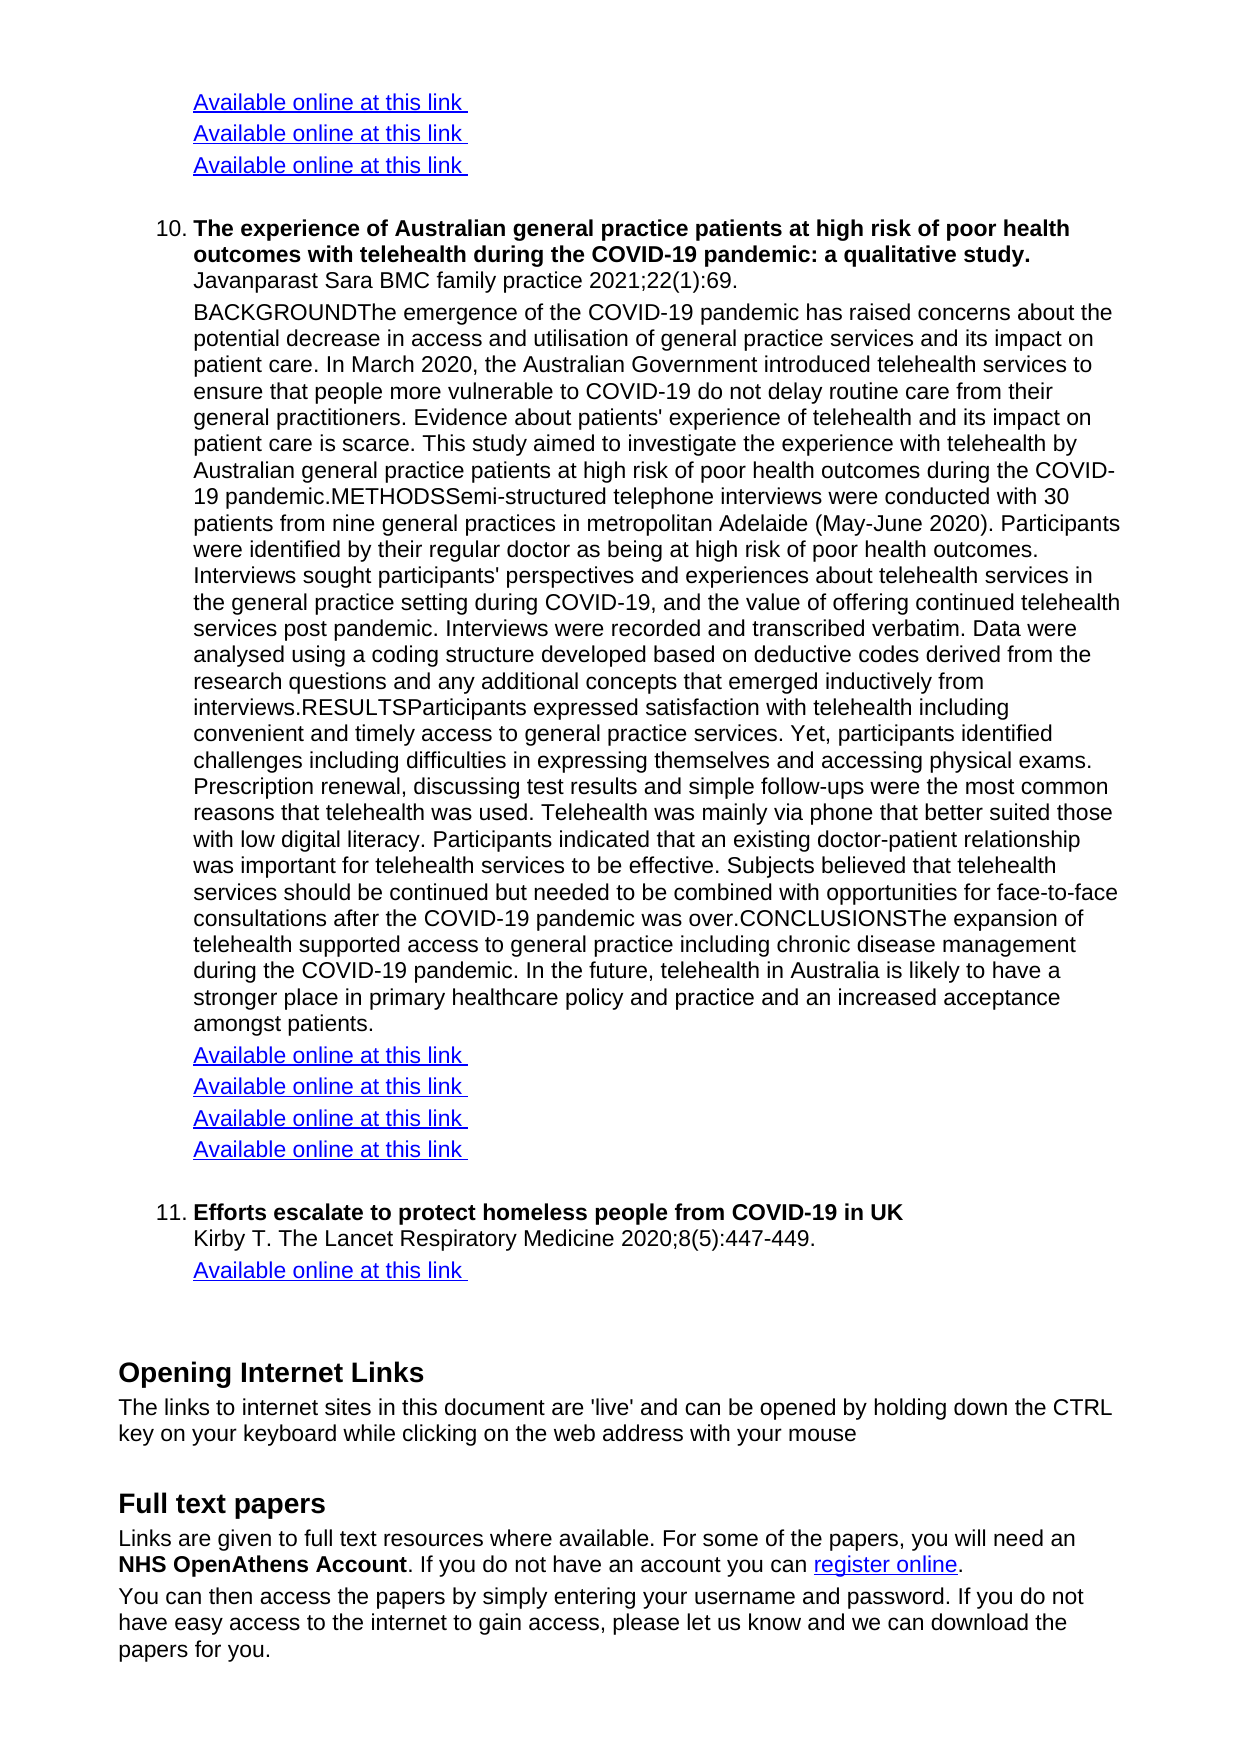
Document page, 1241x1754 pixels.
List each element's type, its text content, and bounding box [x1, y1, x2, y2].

text Available online at this link [193, 1257, 1122, 1283]
text Available online at this link [193, 1042, 1122, 1068]
text BACKGROUNDThe emergence of the COVID-19 pandemic has raised concerns about the potential decrease in access and utilisation of general practice services and its impact on patient care. In March 2020, the Australian Government introduced telehealth services to ensure that people more vulnerable to COVID-19 do not delay routine care from their general practitioners. Evidence about patients' experience of telehealth and its impact on patient care is scarce. This study aimed to investigate the experience with telehealth by Australian general practice patients at high risk of poor health outcomes during the COVID-19 pandemic.METHODSSemi-structured telephone interviews were conducted with 30 patients from nine general practices in metropolitan Adelaide (May-June 2020). Participants were identified by their regular doctor as being at high risk of poor health outcomes. Interviews sought participants' perspectives and experiences about telehealth services in the general practice setting during COVID-19, and the value of offering continued telehealth services post pandemic. Interviews were recorded and transcribed verbatim. Data were analysed using a coding structure developed based on deductive codes derived from the research questions and any additional concepts that emerged inductively from interviews.RESULTSParticipants expressed satisfaction with telehealth including convenient and timely access to general practice services. Yet, participants identified challenges including difficulties in expressing themselves and accessing physical exams. Prescription renewal, discussing test results and simple follow-ups were the most common reasons that telehealth was used. Telehealth was mainly via phone that better suited those with low digital literacy. Participants indicated that an existing doctor-patient relationship was important for telehealth services to be effective. Subjects believed that telehealth services should be continued but needed to be combined with opportunities for face-to-face consultations after the COVID-19 pandemic was over.CONCLUSIONSThe expansion of telehealth supported access to general practice including chronic disease management during the COVID-19 pandemic. In the future, telehealth in Australia is likely to have a stronger place in primary healthcare policy and practice and an increased acceptance amongst patients. [193, 299, 1122, 1037]
text Available online at this link [193, 1073, 1122, 1099]
list Efforts escalate to protect homeless people from COVID-19 in UK Kirby T. The Lancet Respiratory Medicine 2020;8(5):447-449. [156, 1199, 1122, 1252]
text Available online at this link [193, 1104, 1122, 1131]
subtitle Full text papers [118, 1487, 1122, 1520]
text Available online at this link [193, 152, 1122, 178]
list The experience of Australian general practice patients at high risk of poor health outcomes with telehealth during the COVID-19 pandemic: a qualitative study. Javanparast Sara BMC family practice 2021;22(1):69. [156, 214, 1122, 293]
text You can then access the papers by simply entering your username and password. If you do not have easy access to the internet to gain access, please let us know and we can download the papers for you. [118, 1583, 1122, 1662]
text Available online at this link [193, 89, 1122, 115]
subtitle Opening Internet Links [118, 1356, 1122, 1388]
text The links to internet sites in this document are 'live' and can be opened by holding down the CTRL key on your keyboard while clicking on the web address with your mouse [118, 1393, 1122, 1446]
text Links are given to full text resources where available. For some of the papers, you will need an NHS OpenAthens Account. If you do not have an account you can register online. [118, 1525, 1122, 1578]
text Available online at this link [193, 120, 1122, 146]
text Available online at this link [193, 1136, 1122, 1162]
